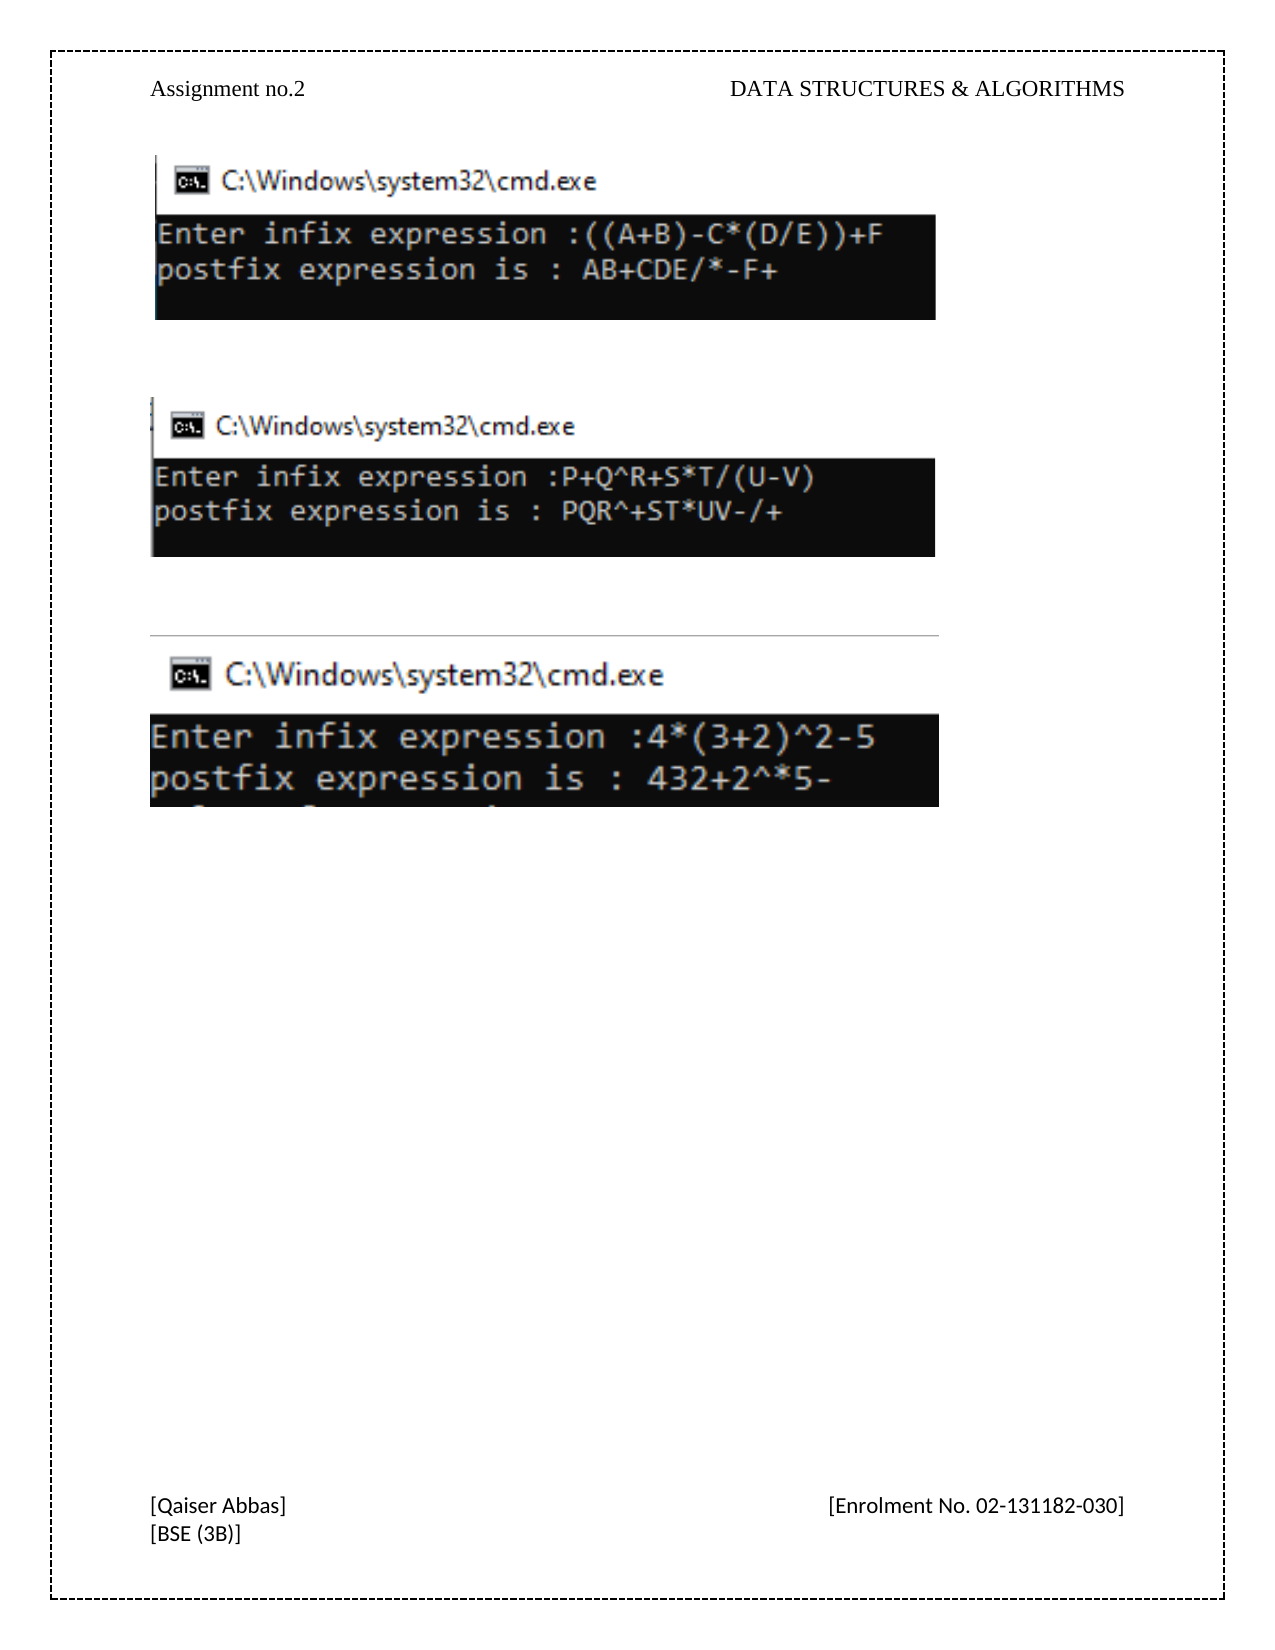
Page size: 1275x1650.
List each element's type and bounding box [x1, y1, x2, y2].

picture [150, 397, 936, 557]
picture [155, 155, 936, 320]
picture [150, 635, 939, 807]
